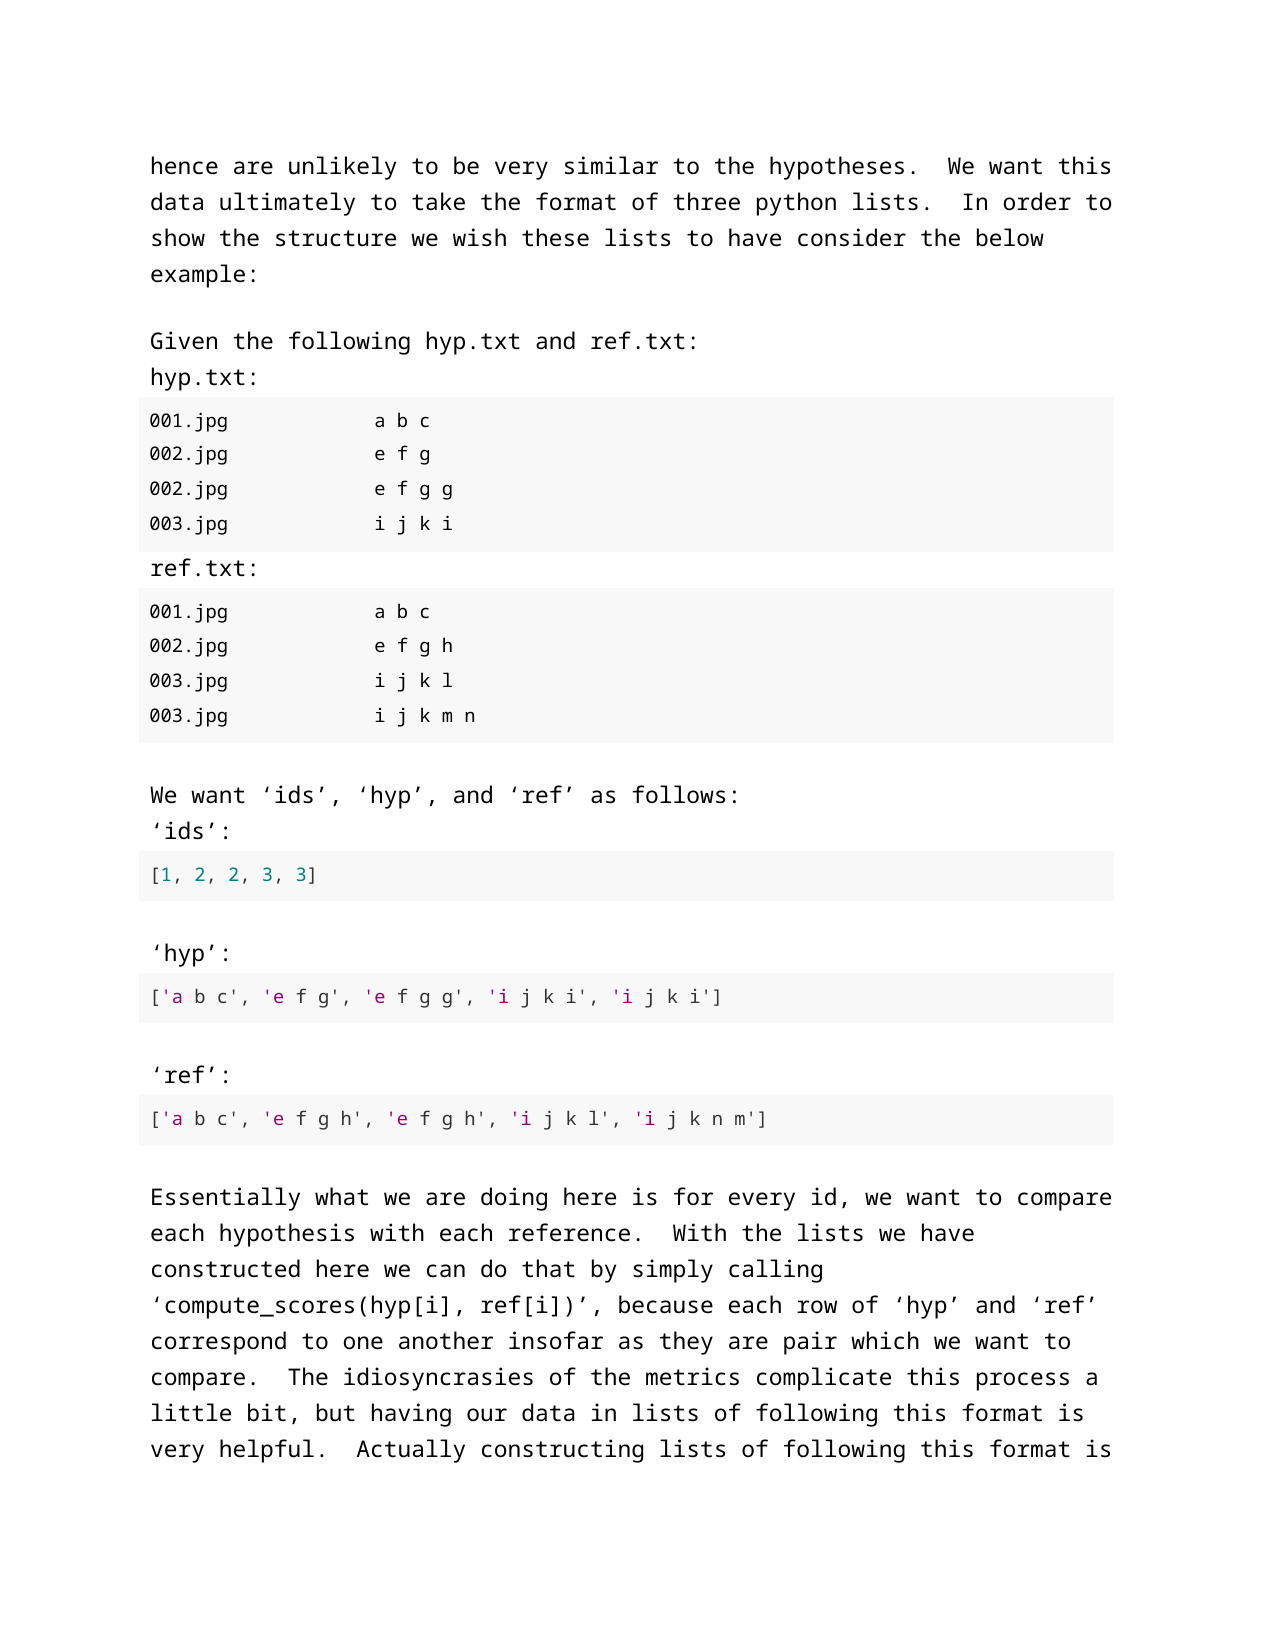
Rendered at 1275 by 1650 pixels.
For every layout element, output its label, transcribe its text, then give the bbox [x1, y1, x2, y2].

text Given the following hyp.txt and ref.txt: [150, 325, 1125, 356]
text ref.txt: [150, 552, 1125, 583]
text ‘ref’: [150, 1059, 1125, 1090]
table_header ['a b c', 'e f g', 'e f g g', 'i j k i', 'i j k i'] [139, 973, 1114, 1023]
text ‘hyp’: [150, 937, 1125, 968]
table_header 001.jpg a b c 002.jpg e f g h 003.jpg i j k l 003.jpg i j k m n [139, 588, 1114, 743]
table_header 001.jpg a b c 002.jpg e f g 002.jpg e f g g 003.jpg i j k i [139, 397, 1114, 552]
table_header [1, 2, 2, 3, 3] [139, 851, 1114, 901]
text We want ‘ids’, ‘hyp’, and ‘ref’ as follows: [150, 779, 1125, 810]
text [150, 150, 1125, 289]
text ‘ids’: [150, 815, 1125, 846]
text hyp.txt: [150, 361, 1125, 392]
table_header ['a b c', 'e f g h', 'e f g h', 'i j k l', 'i j k n m'] [139, 1095, 1114, 1145]
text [150, 1181, 1125, 1464]
